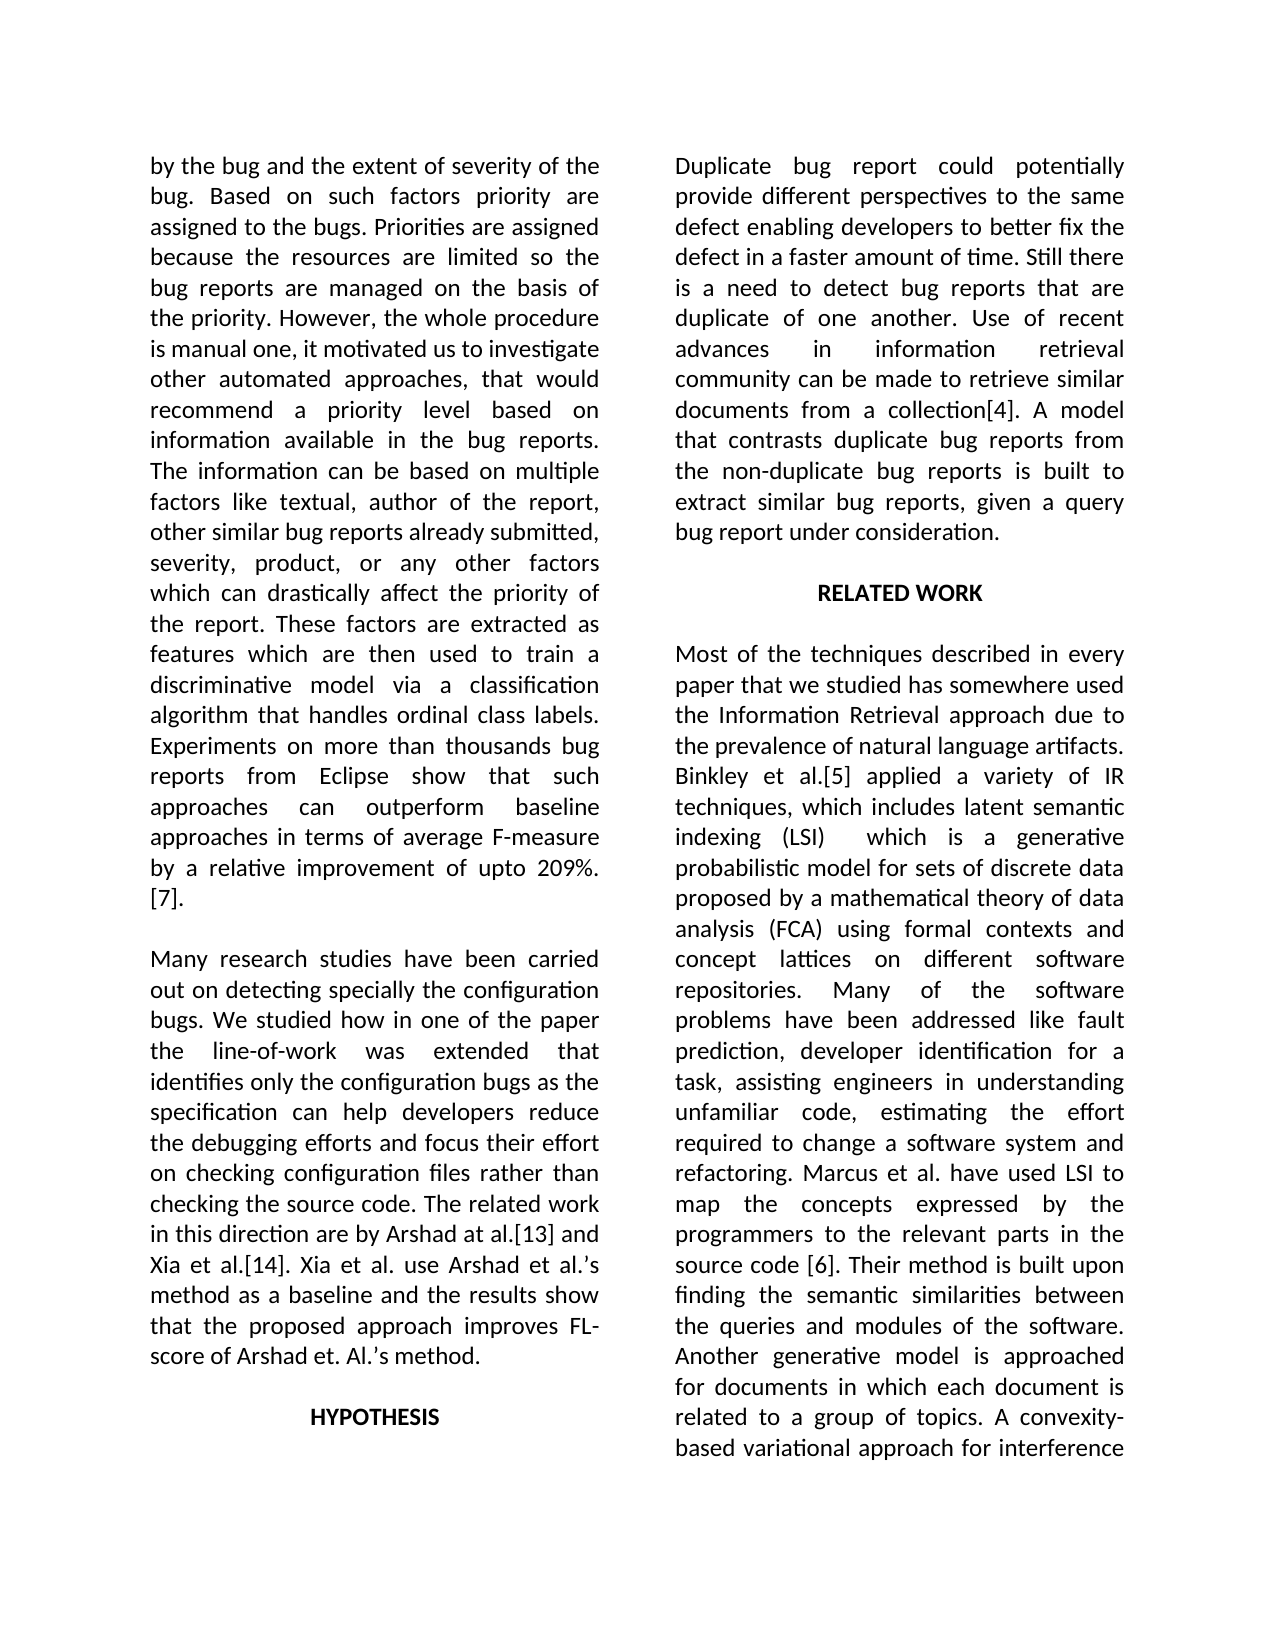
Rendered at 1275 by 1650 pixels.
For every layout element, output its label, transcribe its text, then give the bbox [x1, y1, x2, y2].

text RELATED WORK [675, 577, 1125, 608]
text Duplicate bug report could potentially provide different perspectives to the same defect enabling developers to better fix the defect in a faster amount of time. Still there is a need to detect bug reports that are duplicate of one another. Use of recent advances in information retrieval community can be made to retrieve similar documents from a collection[4]. A model that contrasts duplicate bug reports from the non-duplicate bug reports is built to extract similar bug reports, given a query bug report under consideration. [675, 150, 1125, 547]
text HYPOTHESIS [150, 1401, 600, 1432]
text Many research studies have been carried out on detecting specially the configuration bugs. We studied how in one of the paper the line-of-work was extended that identifies only the configuration bugs as the specification can help developers reduce the debugging efforts and focus their effort on checking configuration files rather than checking the source code. The related work in this direction are by Arshad at al.[13] and Xia et al.[14]. Xia et al. use Arshad et al.’s method as a baseline and the results show that the proposed approach improves FL-score of Arshad et. Al.’s method. [150, 943, 600, 1371]
